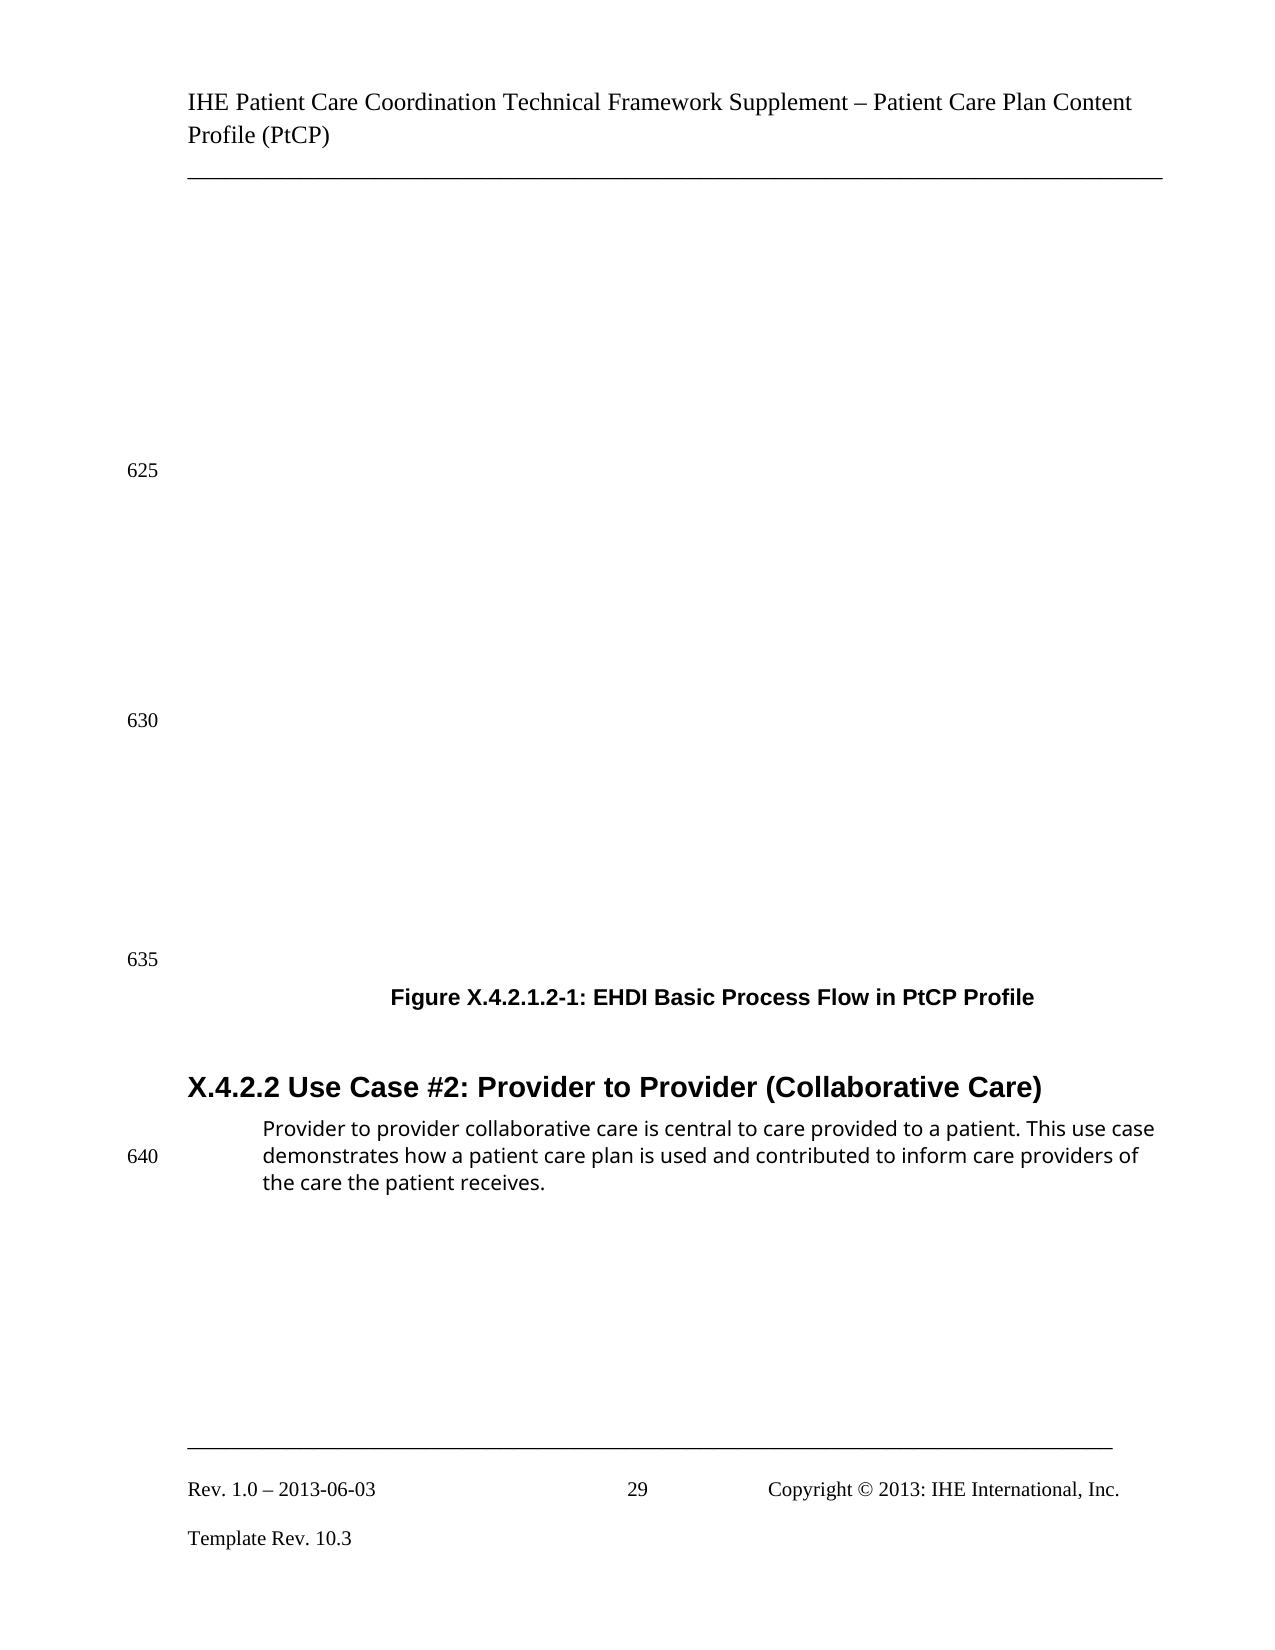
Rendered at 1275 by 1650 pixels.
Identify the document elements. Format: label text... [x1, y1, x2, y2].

text Provider to provider collaborative care is central to care provided to a patient. This use case demonstrates how a patient care plan is used and contributed to inform care providers of the care the patient receives. [262, 1114, 1162, 1196]
subtitle X.4.2.2 Use Case #2: Provider to Provider (Collaborative Care) [187, 1069, 1162, 1103]
title Figure X.4.2.1.2-1: EHDI Basic Process Flow in PtCP Profile [262, 984, 1162, 1011]
